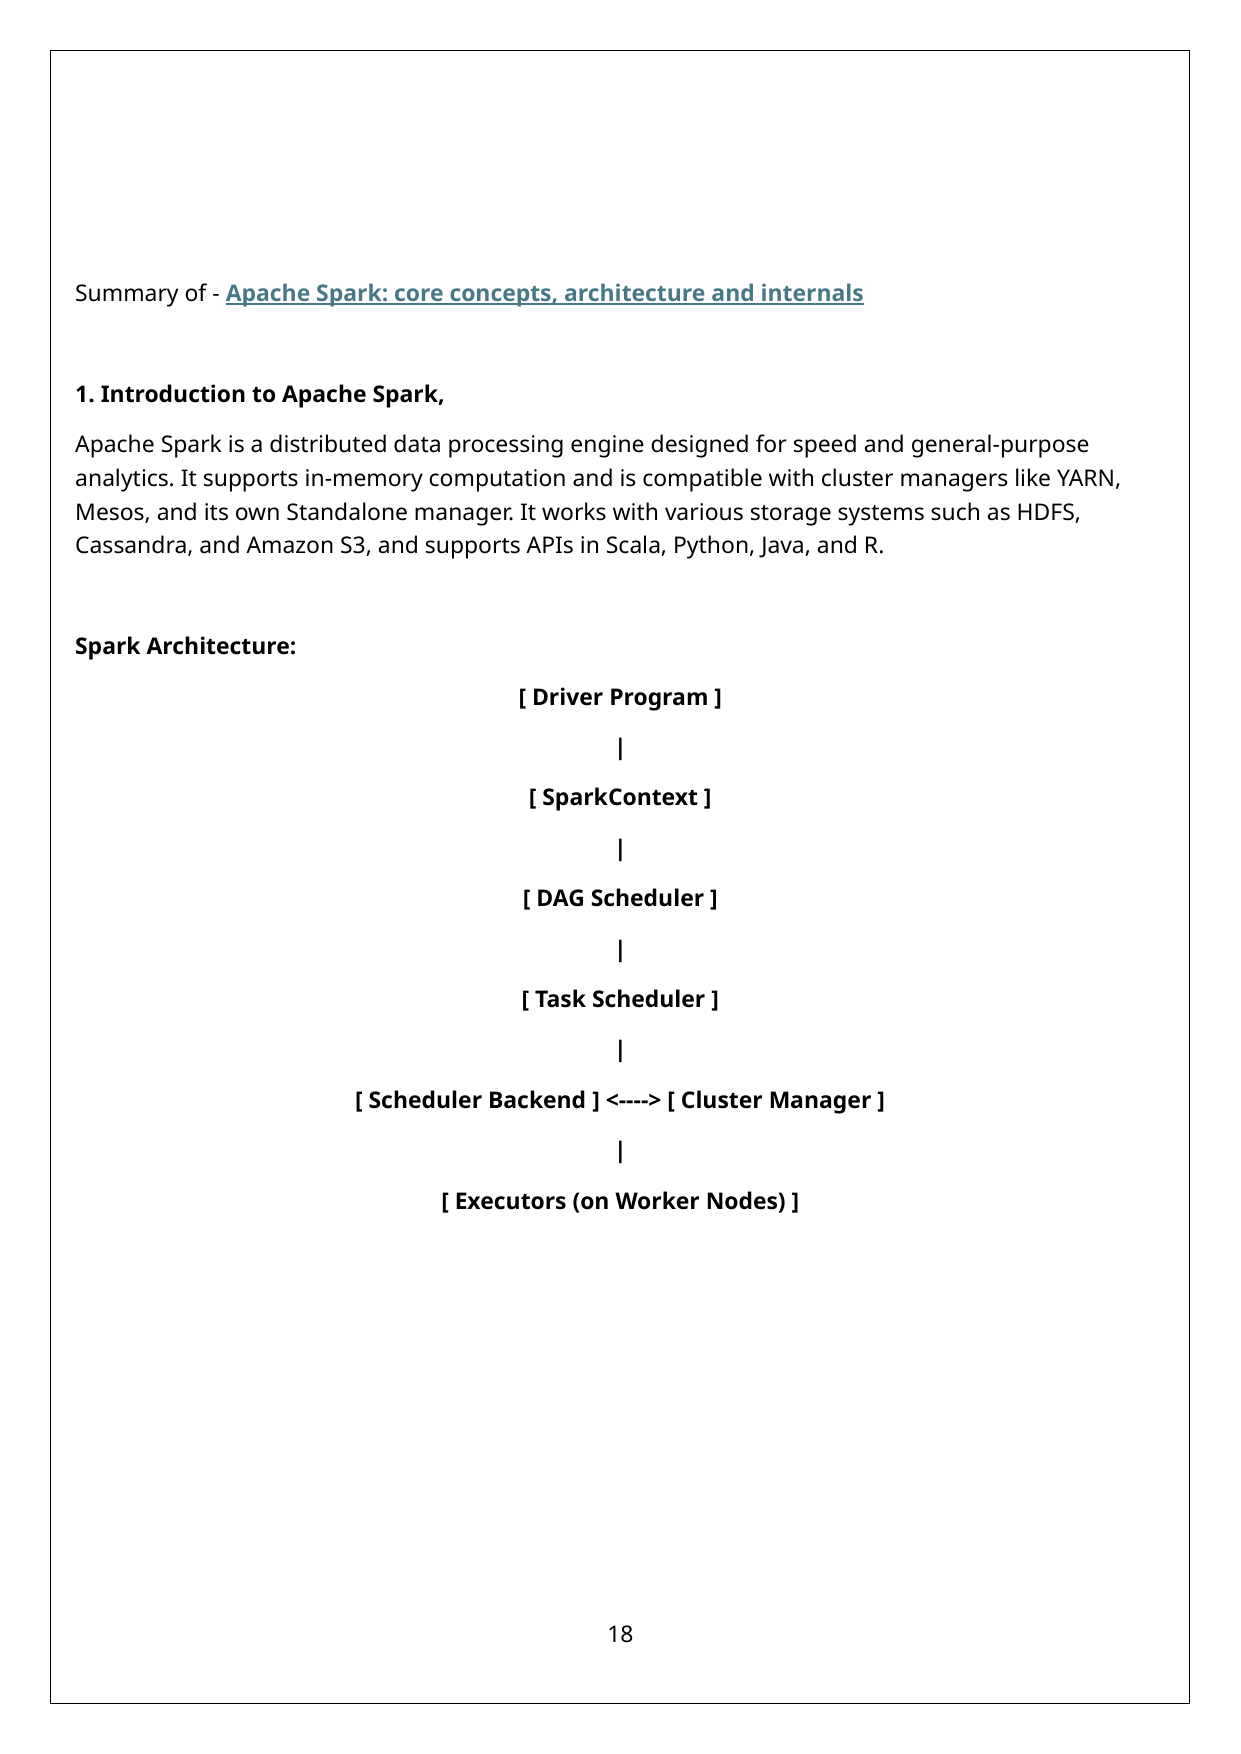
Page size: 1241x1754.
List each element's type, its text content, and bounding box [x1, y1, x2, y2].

text [ Driver Program ] [75, 680, 1165, 712]
text | [75, 1033, 1165, 1064]
text [ Executors (on Worker Nodes) ] [75, 1184, 1165, 1216]
text | [75, 1134, 1165, 1165]
text | [75, 932, 1165, 964]
text Apache Spark is a distributed data processing engine designed for speed and general-purpose analytics. It supports in-memory computation and is compatible with cluster managers like YARN, Mesos, and its own Standalone manager. It works with various storage systems such as HDFS, Cassandra, and Amazon S3, and supports APIs in Scala, Python, Java, and R. [75, 428, 1165, 560]
text [ Scheduler Backend ] <----> [ Cluster Manager ] [75, 1084, 1165, 1115]
text | [75, 832, 1165, 863]
text [ SparkContext ] [75, 781, 1165, 812]
text Summary of - Apache Spark: core concepts, architecture and internals [75, 277, 1165, 308]
text [ DAG Scheduler ] [75, 882, 1165, 913]
text | [75, 731, 1165, 762]
text [ Task Scheduler ] [75, 983, 1165, 1014]
text Spark Architecture: [75, 630, 1165, 661]
text 1. Introduction to Apache Spark, [75, 377, 1165, 409]
